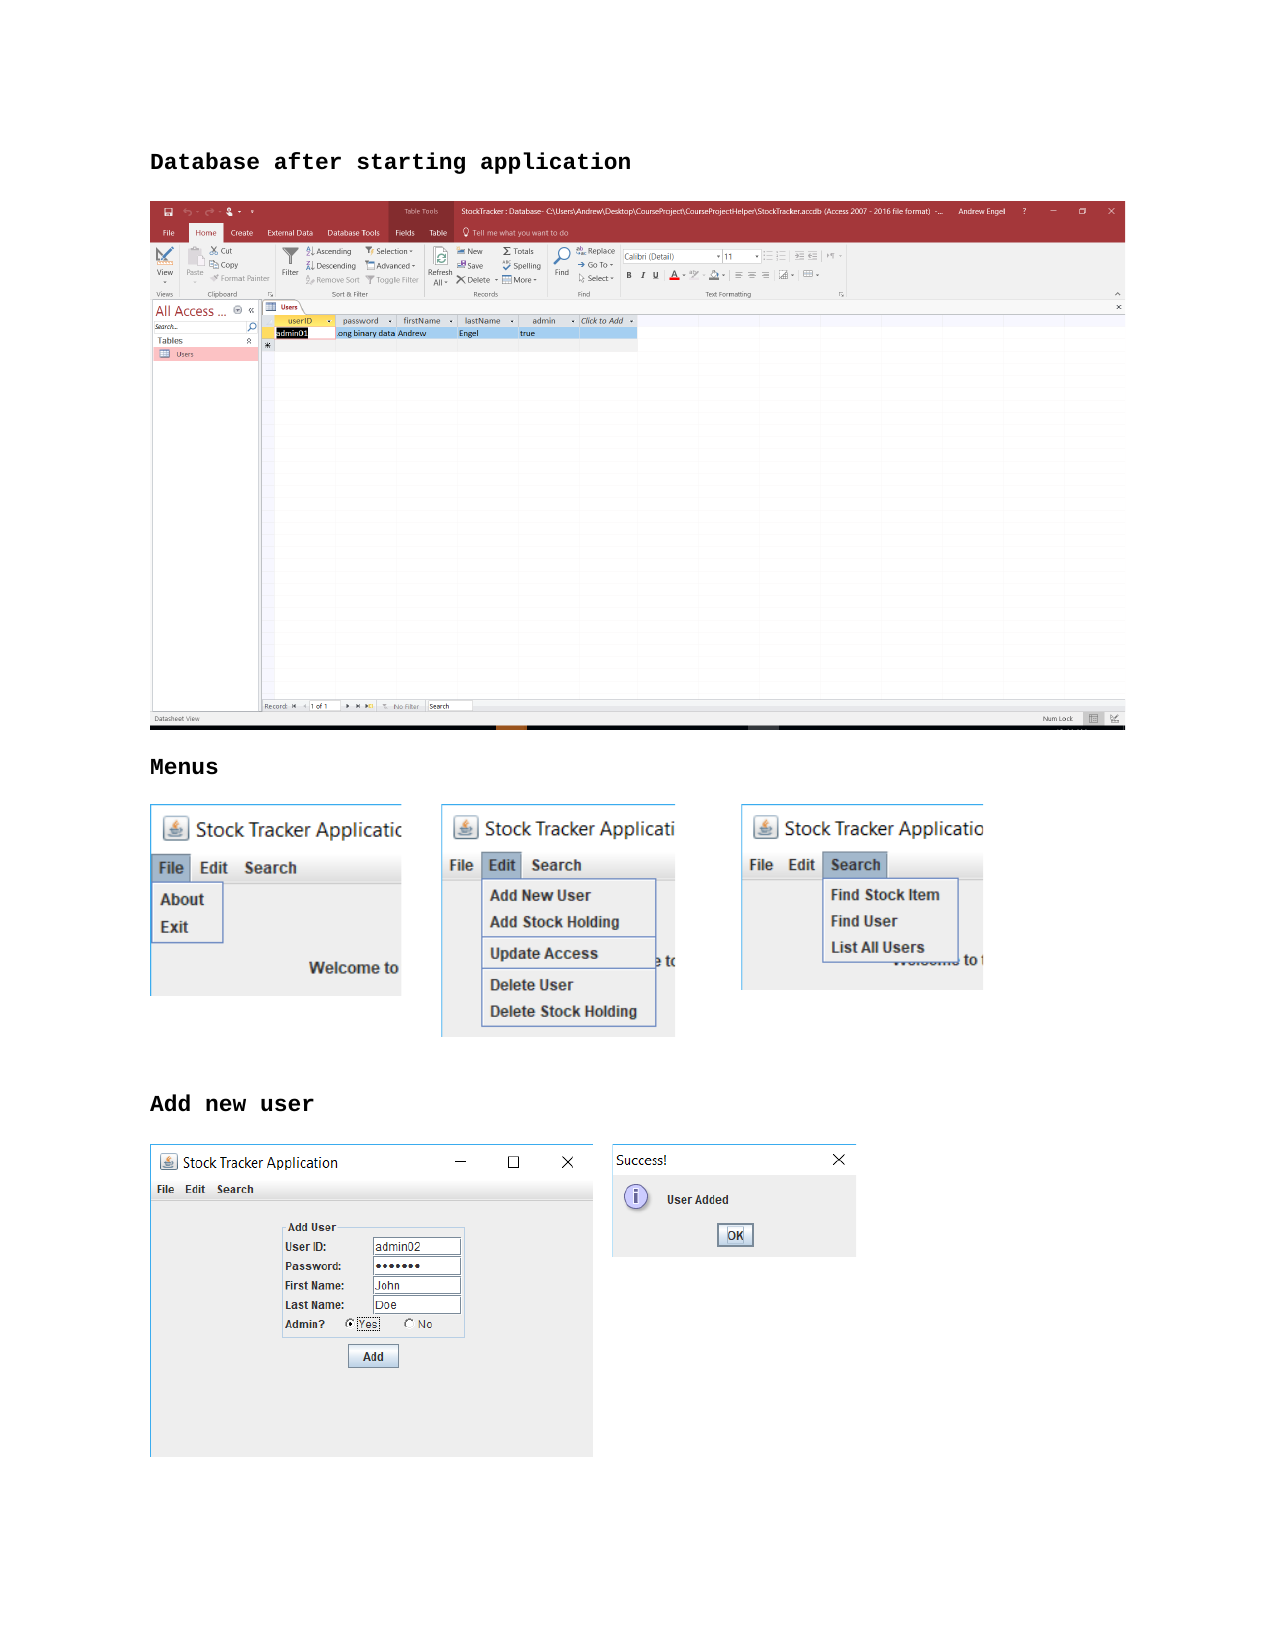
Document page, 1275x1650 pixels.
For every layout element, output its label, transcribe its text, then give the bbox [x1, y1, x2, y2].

picture [150, 1144, 593, 1457]
picture [441, 804, 675, 1037]
picture [150, 201, 1125, 730]
text Database after starting application [150, 150, 1125, 176]
picture [612, 1144, 857, 1257]
picture [741, 804, 984, 990]
text Add new user [150, 1093, 1125, 1118]
text Menus [150, 755, 1125, 781]
picture [150, 804, 402, 996]
